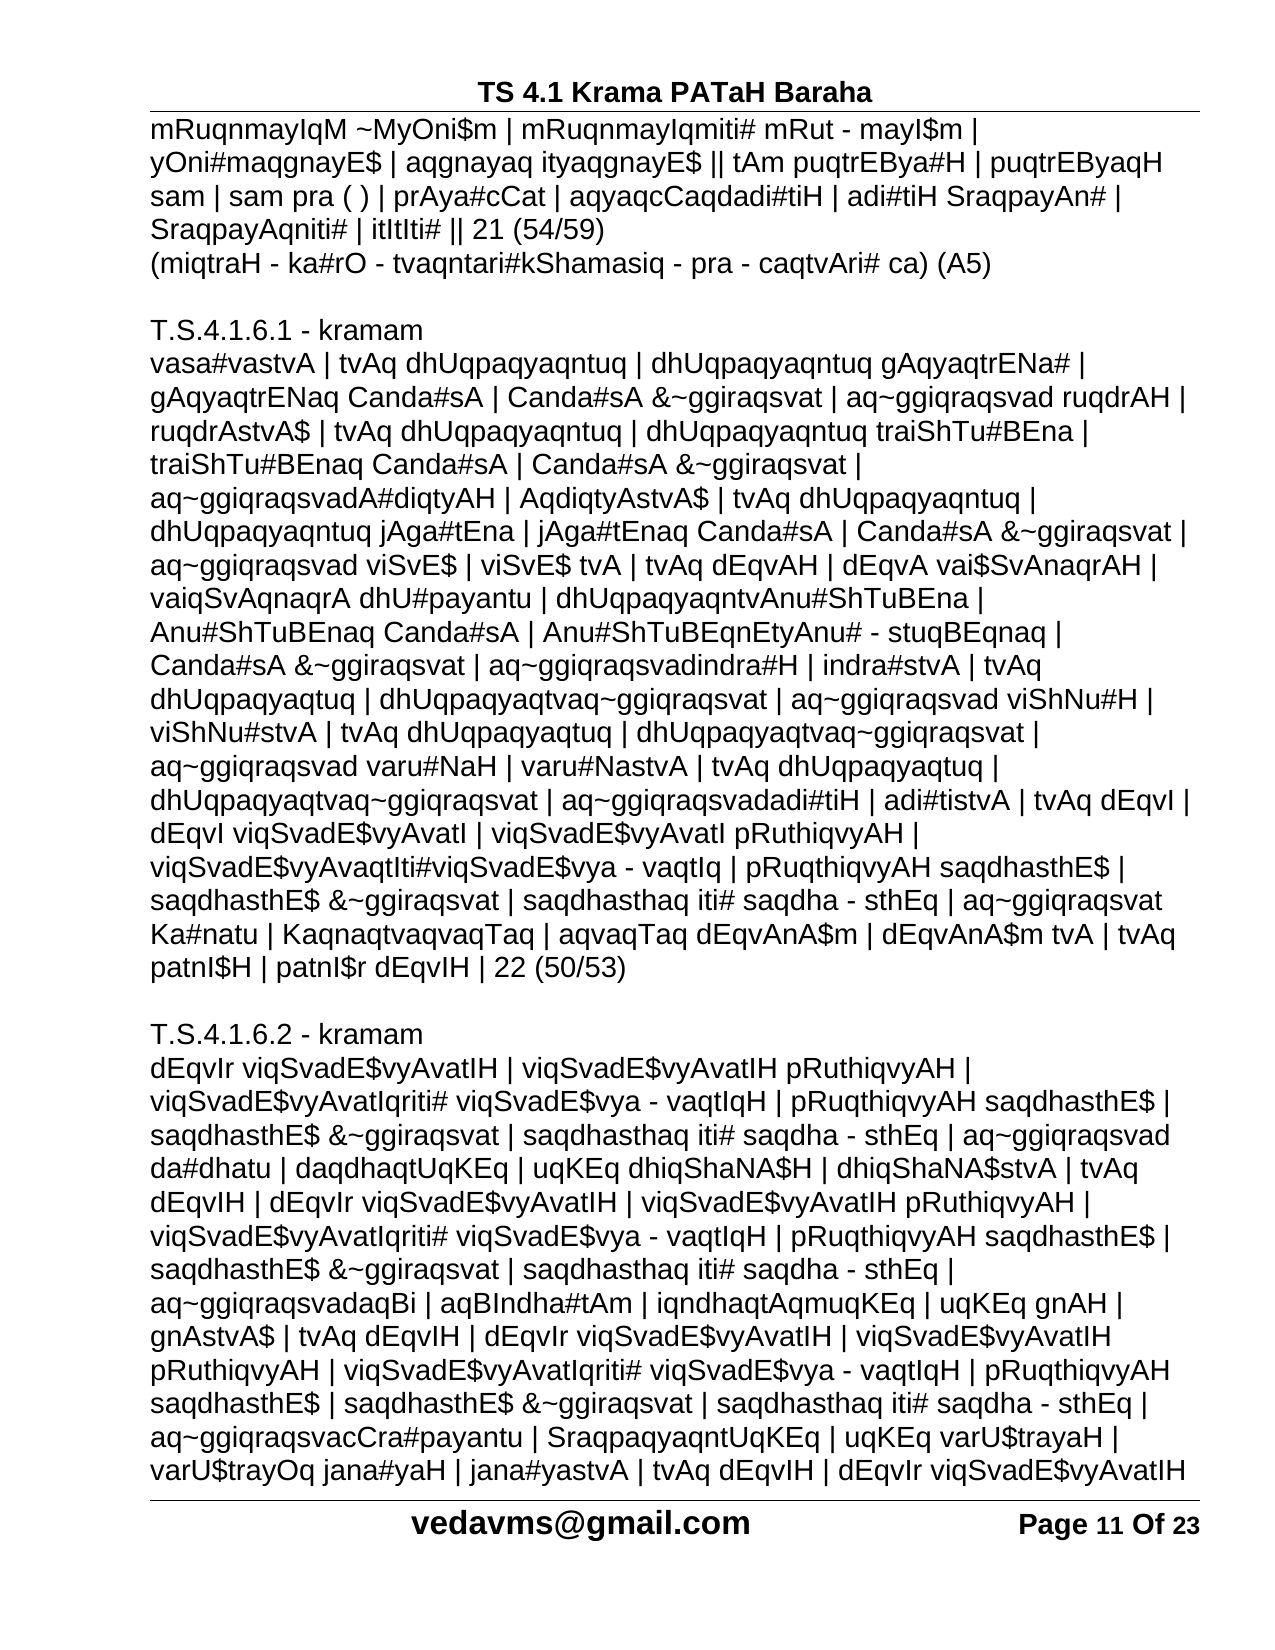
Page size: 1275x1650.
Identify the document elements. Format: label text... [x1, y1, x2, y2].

text (miqtraH - ka#rO - tvaqntari#kShamasiq - pra - caqtvAri# ca) (A5) [150, 246, 1200, 279]
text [150, 112, 1200, 246]
text vasa#vastvA | tvAq dhUqpaqyaqntuq | dhUqpaqyaqntuq gAqyaqtrENa# | gAqyaqtrENaq Canda#sA | Canda#sA &~ggiraqsvat | aq~ggiqraqsvad ruqdrAH | ruqdrAstvA$ | tvAq dhUqpaqyaqntuq | dhUqpaqyaqntuq traiShTu#BEna | traiShTu#BEnaq Canda#sA | Canda#sA &~ggiraqsvat | aq~ggiqraqsvadA#diqtyAH | AqdiqtyAstvA$ | tvAq dhUqpaqyaqntuq | dhUqpaqyaqntuq jAga#tEna | jAga#tEnaq Canda#sA | Canda#sA &~ggiraqsvat | aq~ggiqraqsvad viSvE$ | viSvE$ tvA | tvAq dEqvAH | dEqvA vai$SvAnaqrAH | vaiqSvAqnaqrA dhU#payantu | dhUqpaqyaqntvAnu#ShTuBEna | Anu#ShTuBEnaq Canda#sA | Anu#ShTuBEqnEtyAnu# - stuqBEqnaq | Canda#sA &~ggiraqsvat | aq~ggiqraqsvadindra#H | indra#stvA | tvAq dhUqpaqyaqtuq | dhUqpaqyaqtvaq~ggiqraqsvat | aq~ggiqraqsvad viShNu#H | viShNu#stvA | tvAq dhUqpaqyaqtuq | dhUqpaqyaqtvaq~ggiqraqsvat | aq~ggiqraqsvad varu#NaH | varu#NastvA | tvAq dhUqpaqyaqtuq | dhUqpaqyaqtvaq~ggiqraqsvat | aq~ggiqraqsvadadi#tiH | adi#tistvA | tvAq dEqvI | dEqvI viqSvadE$vyAvatI | viqSvadE$vyAvatI pRuthiqvyAH | viqSvadE$vyAvaqtIti#viqSvadE$vya - vaqtIq | pRuqthiqvyAH saqdhasthE$ | saqdhasthE$ &~ggiraqsvat | saqdhasthaq iti# saqdha - sthEq | aq~ggiqraqsvat Ka#natu | KaqnaqtvaqvaqTaq | aqvaqTaq dEqvAnA$m | dEqvAnA$m tvA | tvAq patnI$H | patnI$r dEqvIH | 22 (50/53) [150, 346, 1200, 984]
text T.S.4.1.6.2 - kramam [150, 1017, 1200, 1051]
text T.S.4.1.6.1 - kramam [150, 313, 1200, 346]
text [150, 1051, 1200, 1487]
